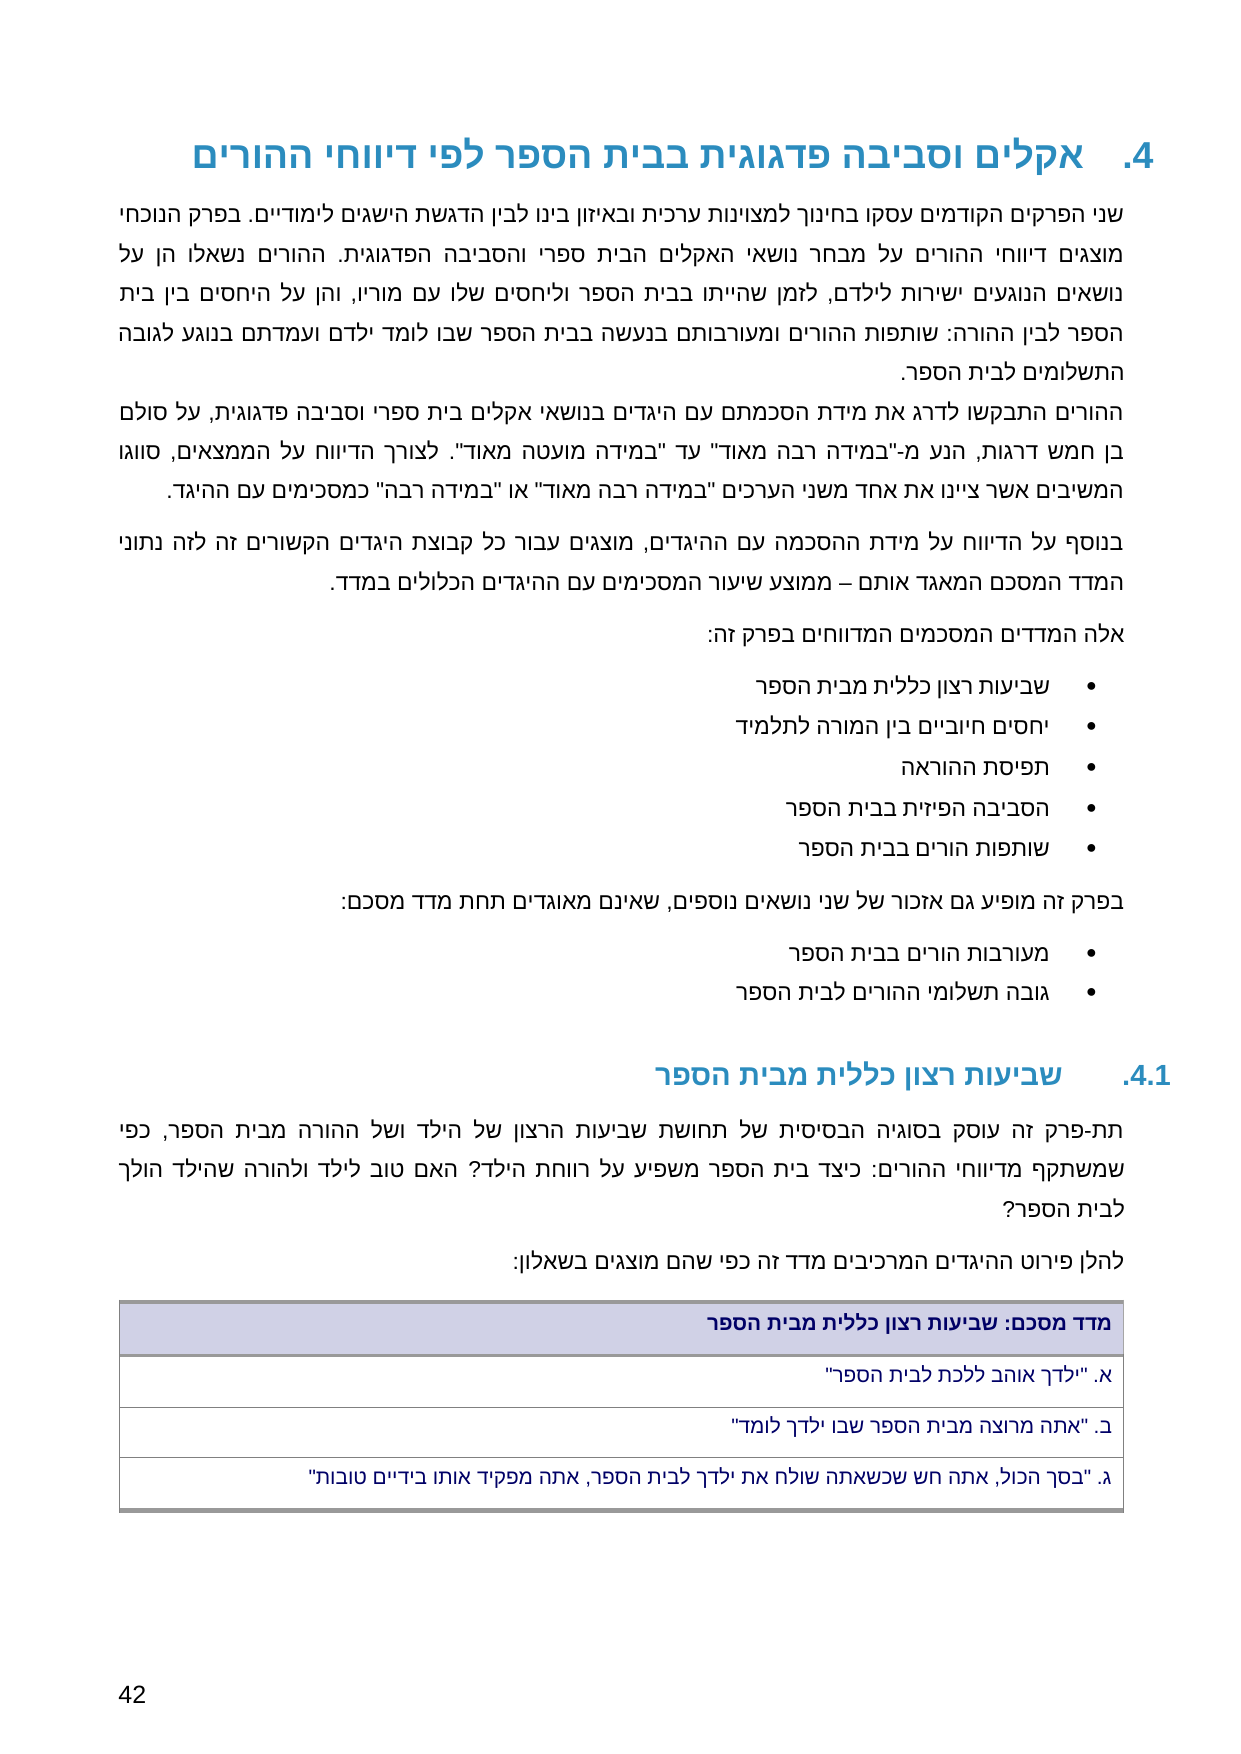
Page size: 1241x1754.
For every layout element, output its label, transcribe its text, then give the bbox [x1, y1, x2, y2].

subtitle אקלים וסביבה פדגוגית בבית הספר לפי דיווחי ההורים [118, 133, 1122, 176]
table_cell ג. "בסך הכול, אתה חש שכשאתה שולח את ילדך לבית הספר, אתה מפקיד אותו בידיים טובות" [120, 1458, 1123, 1508]
text ההורים התבקשו לדרג את מידת הסכמתם עם היגדים בנושאי אקלים בית ספרי וסביבה פדגוגית, על סולם בן חמש דרגות, הנע מ-"במידה רבה מאוד" עד "במידה מועטה מאוד". לצורך הדיווח על הממצאים, סווגו המשיבים אשר ציינו את אחד משני הערכים "במידה רבה מאוד" או "במידה רבה" כמסכימים עם ההיגד. [118, 398, 1125, 504]
list יחסים חיוביים בין המורה לתלמיד [118, 713, 1087, 739]
text להלן פירוט ההיגדים המרכיבים מדד זה כפי שהם מוצגים בשאלון: [118, 1248, 1125, 1274]
text בפרק זה מופיע גם אזכור של שני נושאים נוספים, שאינם מאוגדים תחת מדד מסכם: [118, 888, 1125, 914]
list שביעות רצון כללית מבית הספר [118, 673, 1087, 699]
table_cell ב. "אתה מרוצה מבית הספר שבו ילדך לומד" [120, 1408, 1123, 1457]
list גובה תשלומי ההורים לבית הספר [118, 979, 1087, 1006]
list תפיסת ההוראה [118, 753, 1087, 781]
list שותפות הורים בבית הספר [118, 835, 1087, 861]
text בנוסף על הדיווח על מידת ההסכמה עם ההיגדים, מוצגים עבור כל קבוצת היגדים הקשורים זה לזה נתוני המדד המסכם המאגד אותם – ממוצע שיעור המסכימים עם ההיגדים הכלולים במדד. [118, 529, 1125, 595]
table_header מדד מסכם: שביעות רצון כללית מבית הספר [120, 1304, 1123, 1354]
text אלה המדדים המסכמים המדווחים בפרק זה: [118, 621, 1125, 647]
list מעורבות הורים בבית הספר [118, 940, 1087, 966]
subtitle שביעות רצון כללית מבית הספר [236, 1058, 1122, 1092]
table_cell א. "ילדך אוהב ללכת לבית הספר" [120, 1357, 1123, 1407]
text תת-פרק זה עוסק בסוגיה הבסיסית של תחושת שביעות הרצון של הילד ושל ההורה מבית הספר, כפי שמשתקף מדיווחי ההורים: כיצד בית הספר משפיע על רווחת הילד? האם טוב לילד ולהורה שהילד הולך לבית הספר? [118, 1117, 1125, 1222]
text שני הפרקים הקודמים עסקו בחינוך למצוינות ערכית ובאיזון בינו לבין הדגשת הישגים לימודיים. בפרק הנוכחי מוצגים דיווחי ההורים על מבחר נושאי האקלים הבית ספרי והסביבה הפדגוגית. ההורים נשאלו הן על נושאים הנוגעים ישירות לילדם, לזמן שהייתו בבית הספר וליחסים שלו עם מוריו, והן על היחסים בין בית הספר לבין ההורה: שותפות ההורים ומעורבותם בנעשה בבית הספר שבו לומד ילדם ועמדתם בנוגע לגובה התשלומים לבית הספר. [118, 201, 1125, 385]
list הסביבה הפיזית בבית הספר [118, 794, 1087, 821]
